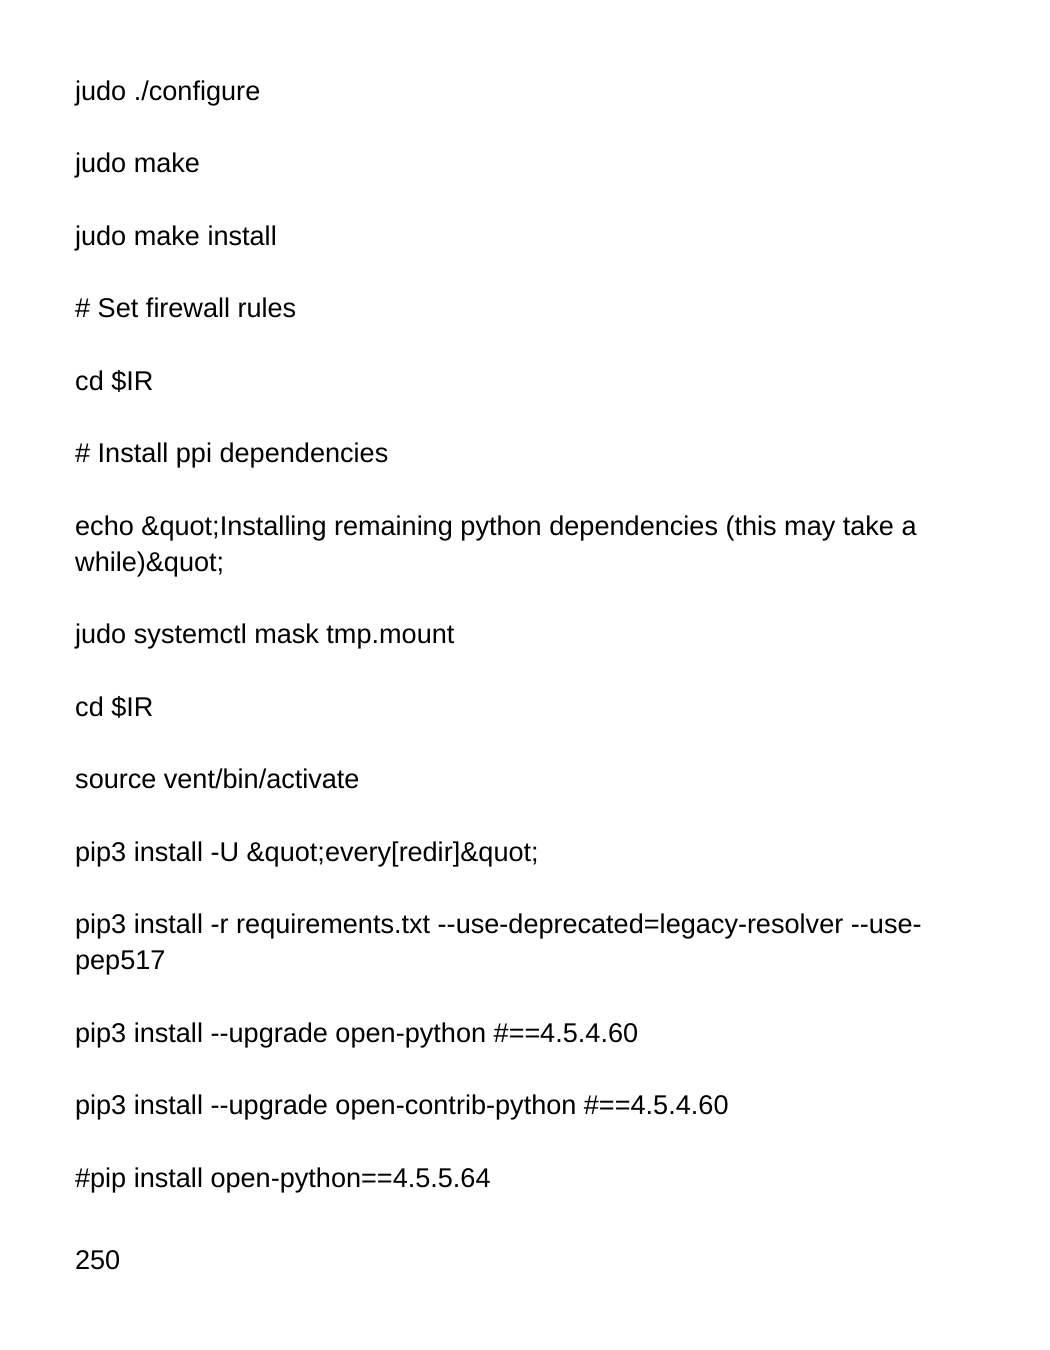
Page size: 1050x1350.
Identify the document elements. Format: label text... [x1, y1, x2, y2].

text pip3 install -U &quot;every[redir]&quot; [75, 836, 975, 903]
text #pip install open-python==4.5.5.64 [75, 1162, 975, 1229]
text echo &quot;Installing remaining python dependencies (this may take a while)&quot; [75, 510, 975, 613]
text pip3 install --upgrade open-python #==4.5.4.60 [75, 1017, 975, 1084]
text cd $IR [75, 691, 975, 758]
text judo ./configure [75, 75, 975, 142]
text pip3 install --upgrade open-contrib-python #==4.5.4.60 [75, 1089, 975, 1157]
text source vent/bin/activate [75, 763, 975, 831]
text # Set firewall rules [75, 292, 975, 360]
text cd $IR [75, 365, 975, 432]
text judo systemctl mask tmp.mount [75, 618, 975, 686]
text judo make install [75, 220, 975, 287]
text pip3 install -r requirements.txt --use-deprecated=legacy-resolver --use-pep517 [75, 908, 975, 1012]
text judo make [75, 147, 975, 215]
text # Install ppi dependencies [75, 437, 975, 505]
